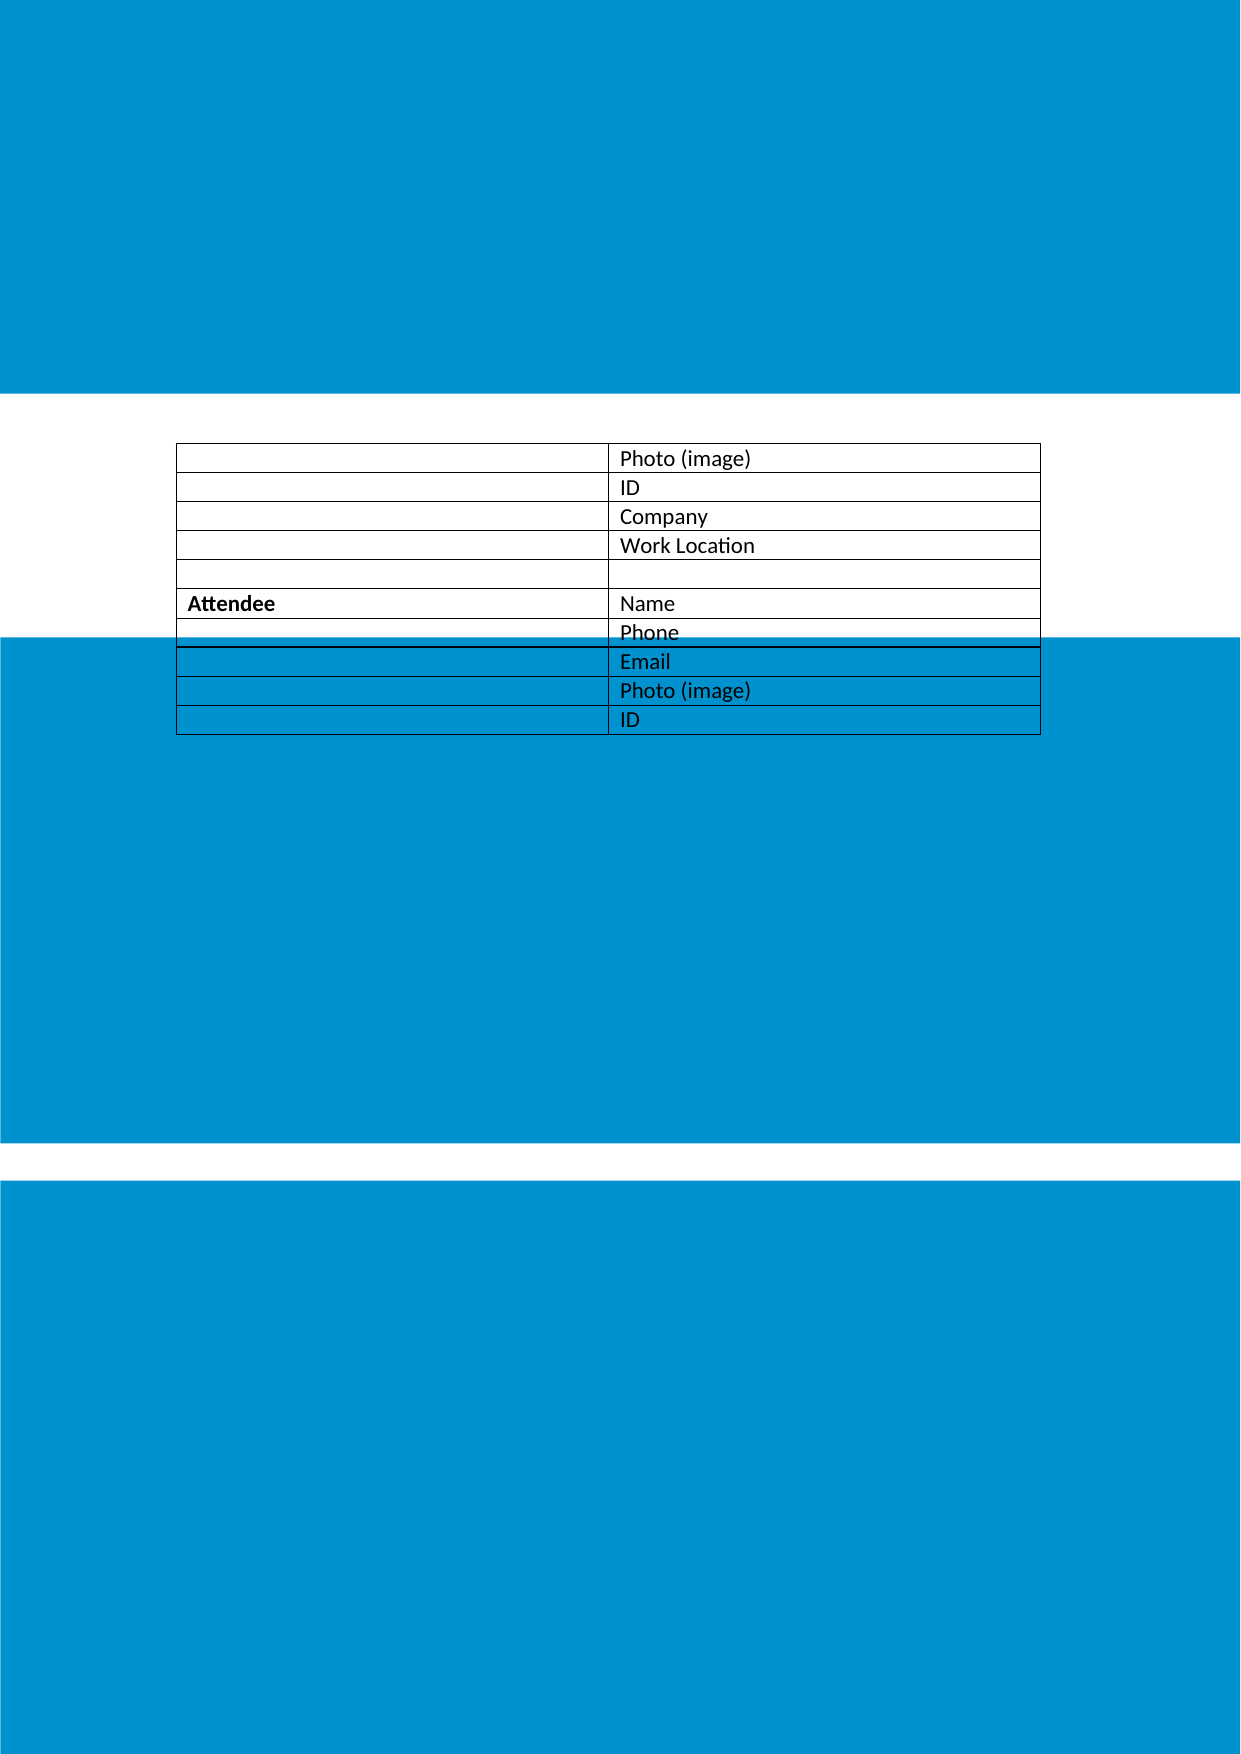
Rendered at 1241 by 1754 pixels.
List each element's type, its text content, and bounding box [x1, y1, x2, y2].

table_cell Attendee [177, 589, 608, 617]
table_cell [177, 648, 608, 676]
table_cell [177, 560, 608, 588]
table_cell Company [609, 502, 1040, 530]
table_cell [177, 444, 608, 472]
table_cell ID [609, 473, 1040, 501]
table_cell [177, 473, 608, 501]
table_cell Name [609, 589, 1040, 617]
table_cell Photo (image) [609, 444, 1040, 472]
table_cell [177, 502, 608, 530]
table_cell Phone [609, 619, 1040, 646]
table_cell ID [609, 706, 1040, 734]
table_cell [177, 619, 608, 646]
table_cell Email [609, 648, 1040, 676]
table_cell [177, 706, 608, 734]
table_cell [177, 531, 608, 559]
table_cell [177, 677, 608, 704]
table_cell Photo (image) [609, 677, 1040, 704]
table_cell [609, 560, 1040, 588]
table_cell Work Location [609, 531, 1040, 559]
